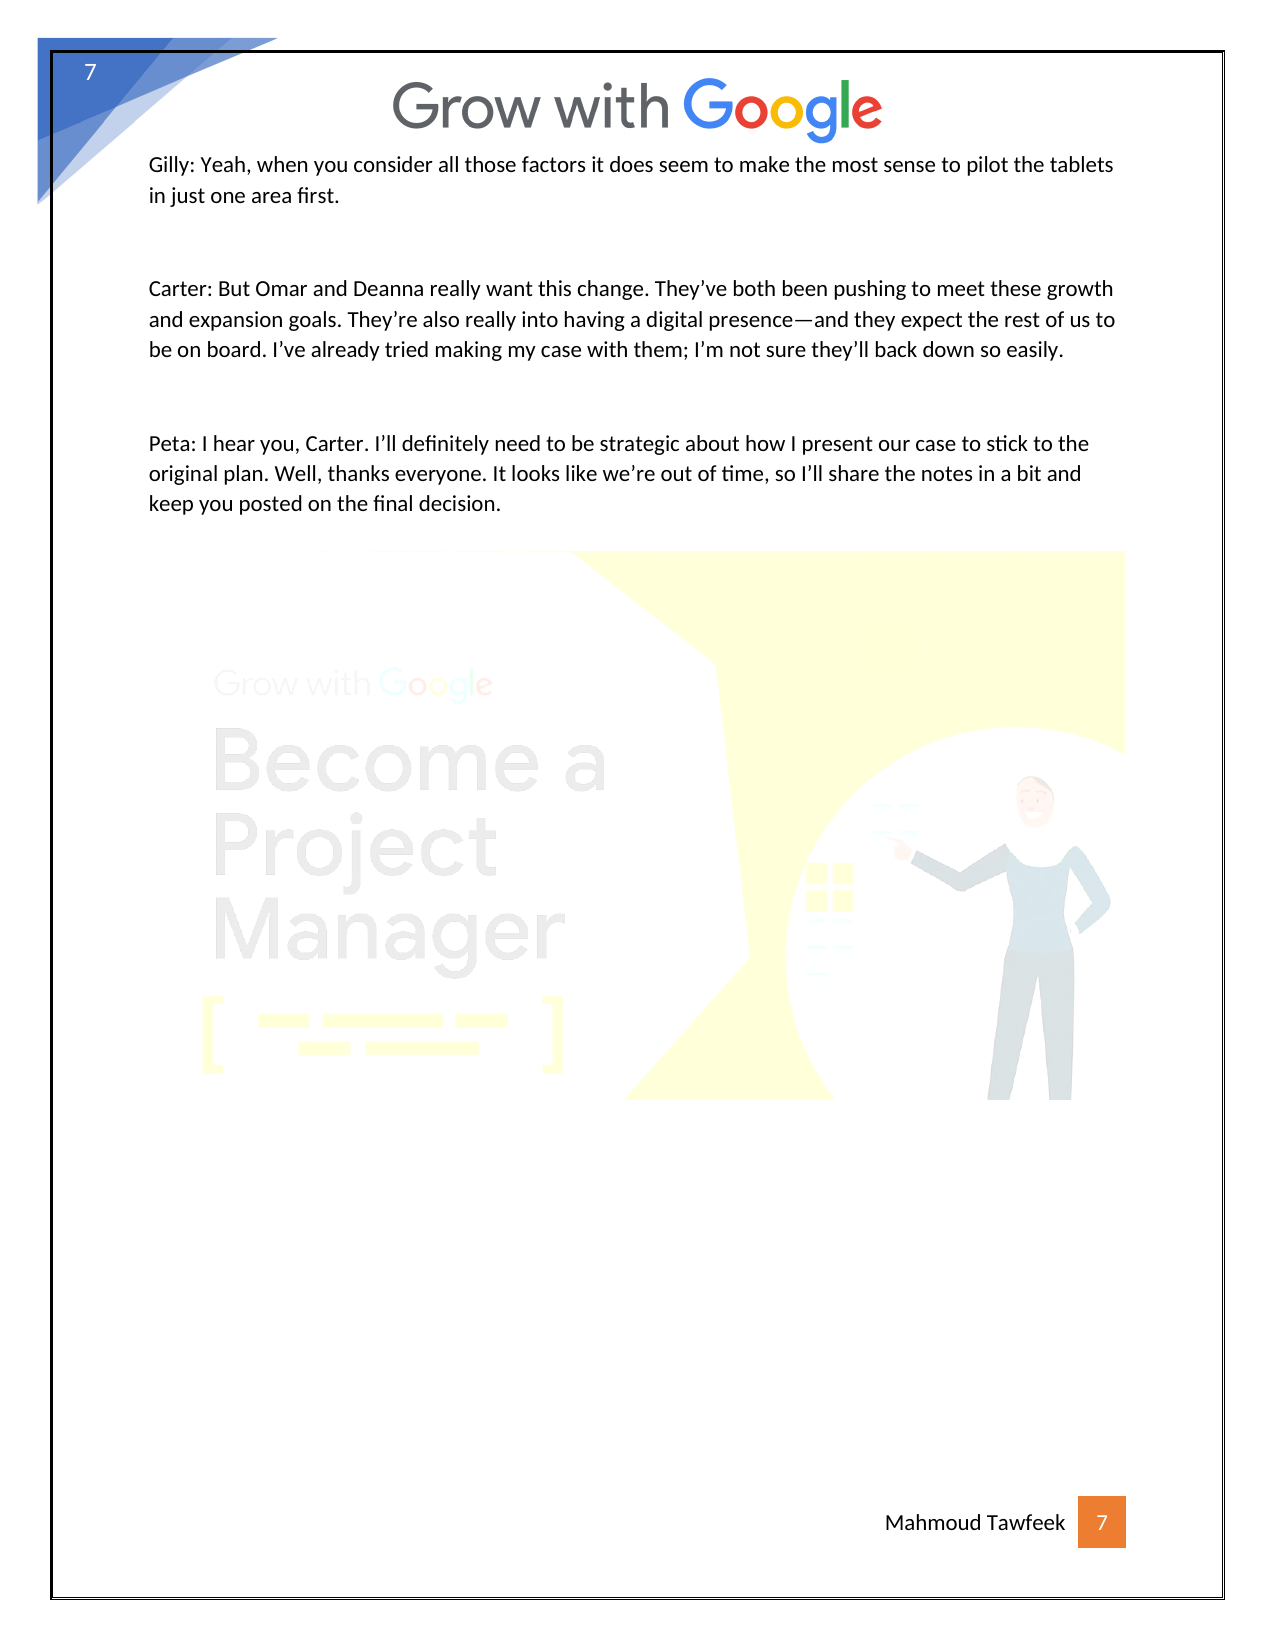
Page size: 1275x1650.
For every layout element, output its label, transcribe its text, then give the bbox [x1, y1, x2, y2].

picture [37, 37, 279, 206]
picture [53, 53, 279, 206]
text Carter: But Omar and Deanna really want this change. They’ve both been pushing to meet these growth and expansion goals. They’re also really into having a digital presence—and they expect the rest of us to be on board. I’ve already tried making my case with them; I’m not sure they’ll back down so easily. [148, 274, 1126, 363]
picture [392, 73, 884, 151]
text Gilly: Yeah, when you consider all those factors it does seem to make the most sense to pilot the tablets in just one area first. [148, 151, 1126, 209]
text Peta: I hear you, Carter. I’ll definitely need to be strategic about how I present our case to stick to the original plan. Well, thanks everyone. It looks like we’re out of time, so I’ll share the notes in a bit and keep you posted on the final decision. [148, 429, 1126, 517]
